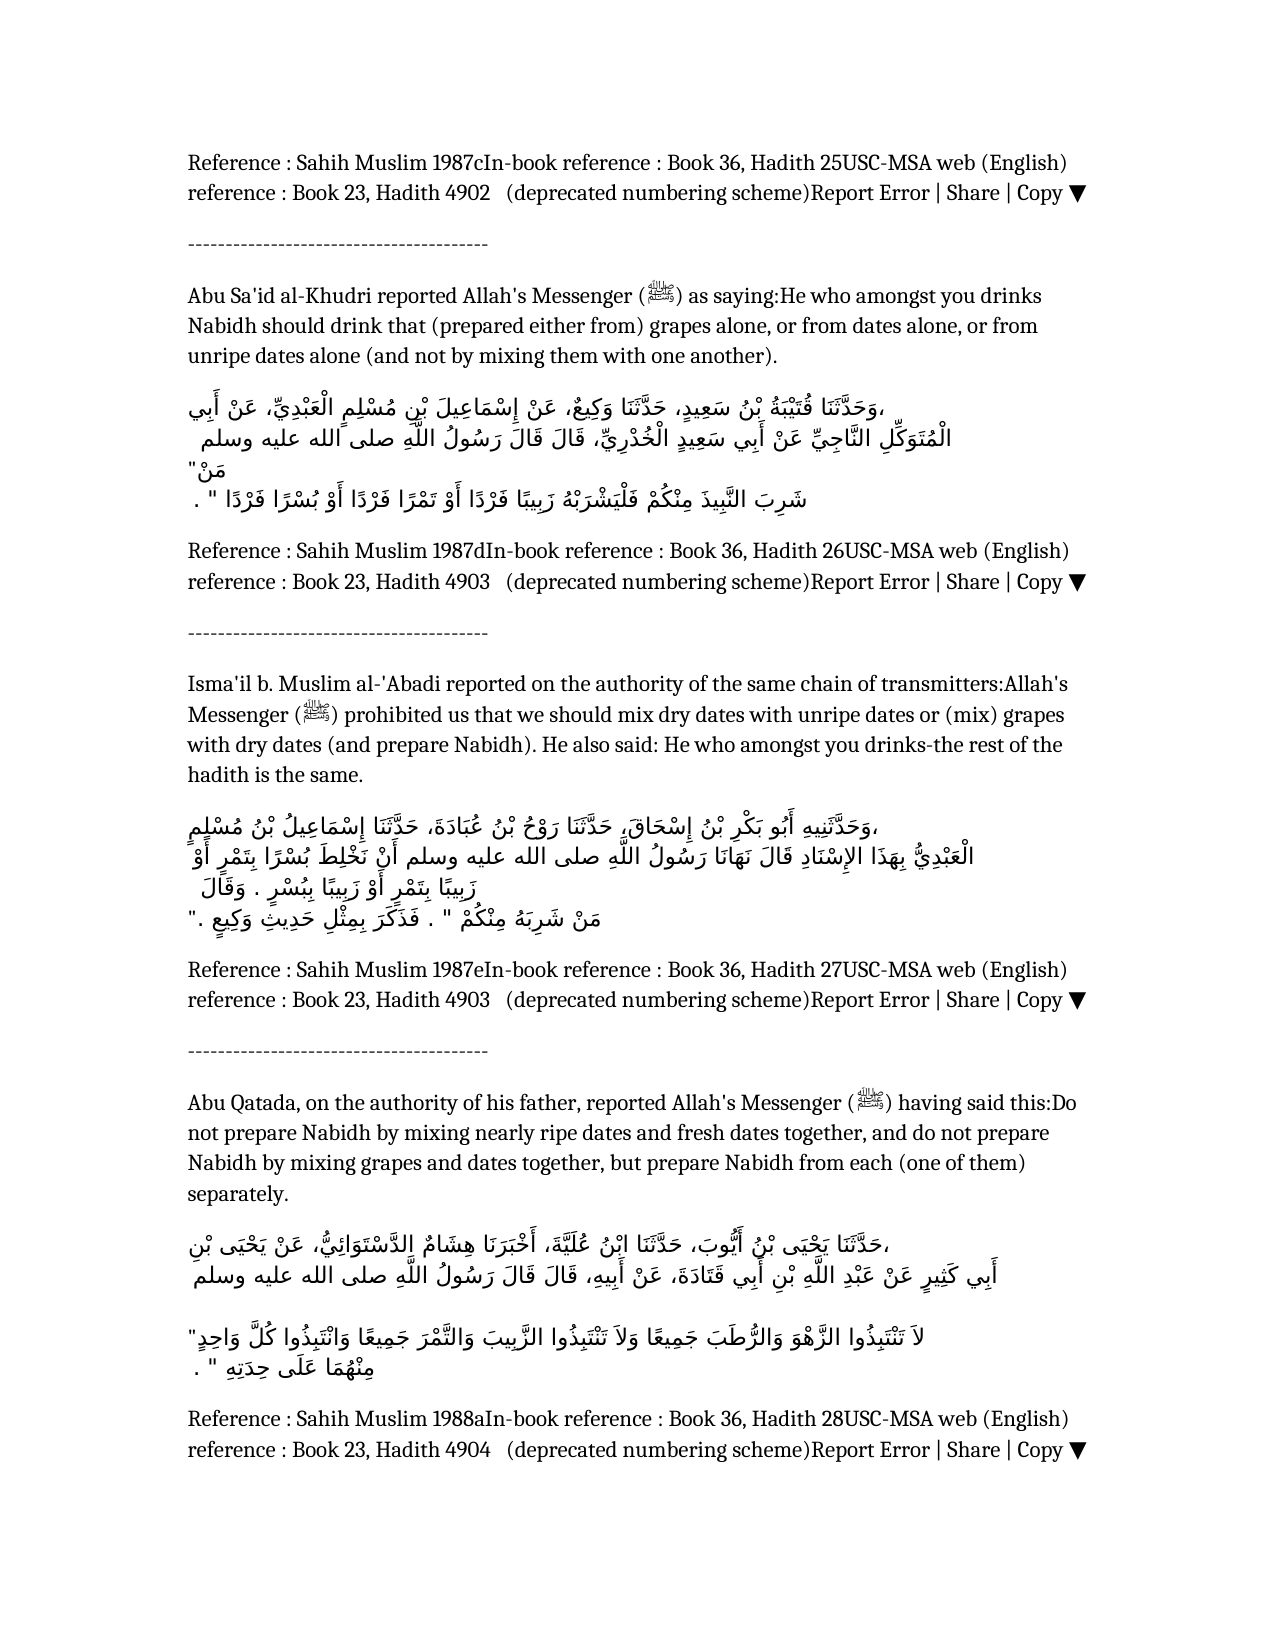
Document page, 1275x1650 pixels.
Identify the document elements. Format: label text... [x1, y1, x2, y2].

text حَدَّثَنَا يَحْيَى بْنُ أَيُّوبَ، حَدَّثَنَا ابْنُ عُلَيَّةَ، أَخْبَرَنَا هِشَامٌ الدَّسْتَوَائِيُّ، عَنْ يَحْيَى بْنِ، أَبِي كَثِيرٍ عَنْ عَبْدِ اللَّهِ بْنِ أَبِي قَتَادَةَ، عَنْ أَبِيهِ، قَالَ قَالَ رَسُولُ اللَّهِ صلى الله عليه وسلم ‏ "‏ لاَ تَنْتَبِذُوا الزَّهْوَ وَالرُّطَبَ جَمِيعًا وَلاَ تَنْتَبِذُوا الزَّبِيبَ وَالتَّمْرَ جَمِيعًا وَانْتَبِذُوا كُلَّ وَاحِدٍ مِنْهُمَا عَلَى حِدَتِهِ ‏"‏ ‏.‏ [187, 1231, 1087, 1381]
text Reference : Sahih Muslim 1987cIn-book reference : Book 36, Hadith 25USC-MSA web (English) reference : Book 23, Hadith 4902 (deprecated numbering scheme)Report Error | Share | Copy ▼ [187, 150, 1087, 207]
text ---------------------------------------- [187, 231, 1087, 258]
text وَحَدَّثَنِيهِ أَبُو بَكْرِ بْنُ إِسْحَاقَ، حَدَّثَنَا رَوْحُ بْنُ عُبَادَةَ، حَدَّثَنَا إِسْمَاعِيلُ بْنُ مُسْلِمٍ، الْعَبْدِيُّ بِهَذَا الإِسْنَادِ قَالَ نَهَانَا رَسُولُ اللَّهِ صلى الله عليه وسلم أَنْ نَخْلِطَ بُسْرًا بِتَمْرٍ أَوْ زَبِيبًا بِتَمْرٍ أَوْ زَبِيبًا بِبُسْرٍ ‏.‏ وَقَالَ ‏ "‏ مَنْ شَرِبَهُ مِنْكُمْ ‏"‏ ‏.‏ فَذَكَرَ بِمِثْلِ حَدِيثِ وَكِيعٍ ‏.‏ [187, 813, 1087, 932]
text Abu Sa'id al-Khudri reported Allah's Messenger (ﷺ) as saying:He who amongst you drinks Nabidh should drink that (prepared either from) grapes alone, or from dates alone, or from unripe dates alone (and not by mixing them with one another). [187, 282, 1087, 370]
text Isma'il b. Muslim al-'Abadi reported on the authority of the same chain of transmitters:Allah's Messenger (ﷺ) prohibited us that we should mix dry dates with unripe dates or (mix) grapes with dry dates (and prepare Nabidh). He also said: He who amongst you drinks-the rest of the hadith is the same. [187, 671, 1087, 788]
text Reference : Sahih Muslim 1987dIn-book reference : Book 36, Hadith 26USC-MSA web (English) reference : Book 23, Hadith 4903 (deprecated numbering scheme)Report Error | Share | Copy ▼ [187, 538, 1087, 595]
text ---------------------------------------- [187, 619, 1087, 646]
text وَحَدَّثَنَا قُتَيْبَةُ بْنُ سَعِيدٍ، حَدَّثَنَا وَكِيعٌ، عَنْ إِسْمَاعِيلَ بْنِ مُسْلِمٍ الْعَبْدِيِّ، عَنْ أَبِي، الْمُتَوَكِّلِ النَّاجِيِّ عَنْ أَبِي سَعِيدٍ الْخُدْرِيِّ، قَالَ قَالَ رَسُولُ اللَّهِ صلى الله عليه وسلم ‏ "‏ مَنْ شَرِبَ النَّبِيذَ مِنْكُمْ فَلْيَشْرَبْهُ زَبِيبًا فَرْدًا أَوْ تَمْرًا فَرْدًا أَوْ بُسْرًا فَرْدًا ‏"‏ ‏.‏ [187, 394, 1087, 513]
text Abu Qatada, on the authority of his father, reported Allah's Messenger (ﷺ) having said this:Do not prepare Nabidh by mixing nearly ripe dates and fresh dates together, and do not prepare Nabidh by mixing grapes and dates together, but prepare Nabidh from each (one of them) separately. [187, 1089, 1087, 1207]
text Reference : Sahih Muslim 1988aIn-book reference : Book 36, Hadith 28USC-MSA web (English) reference : Book 23, Hadith 4904 (deprecated numbering scheme)Report Error | Share | Copy ▼ [187, 1406, 1087, 1463]
text ---------------------------------------- [187, 1038, 1087, 1064]
text Reference : Sahih Muslim 1987eIn-book reference : Book 36, Hadith 27USC-MSA web (English) reference : Book 23, Hadith 4903 (deprecated numbering scheme)Report Error | Share | Copy ▼ [187, 957, 1087, 1013]
